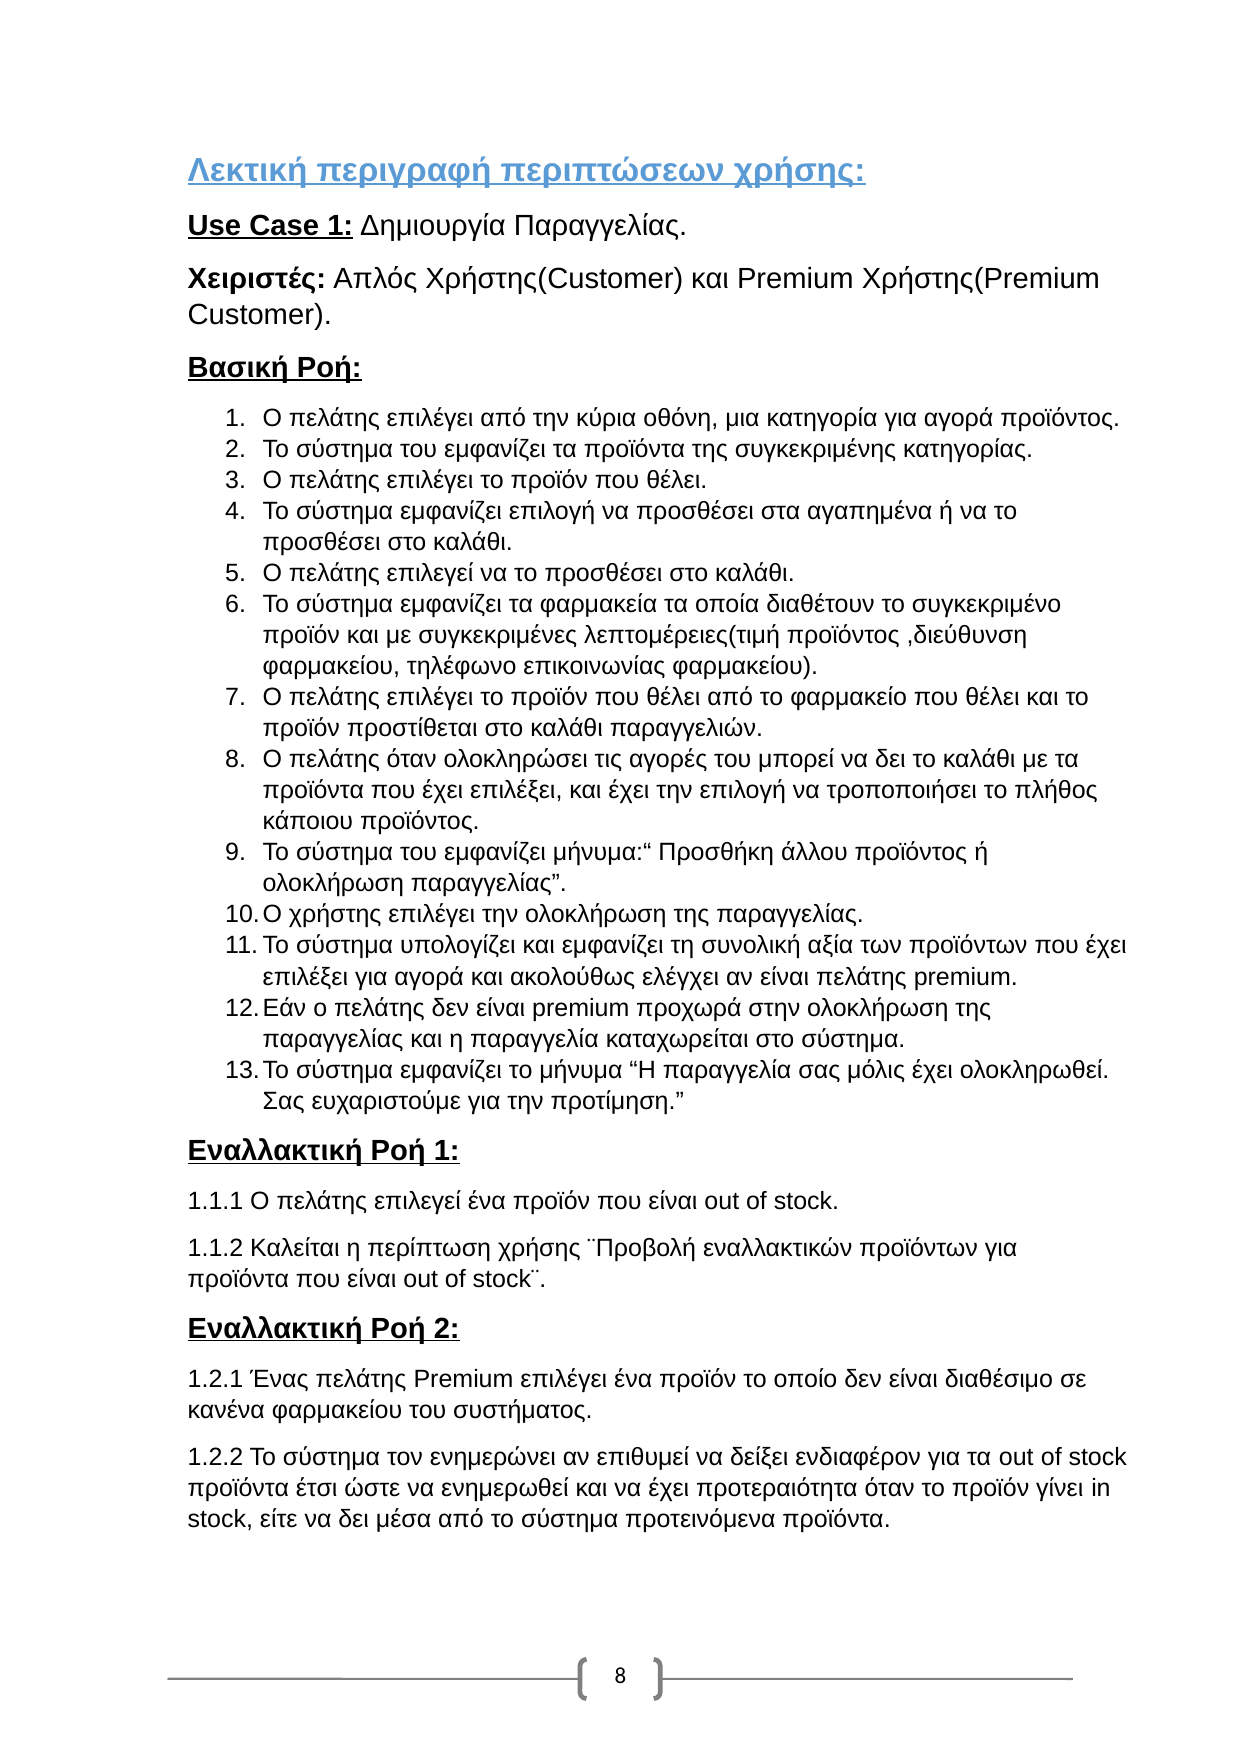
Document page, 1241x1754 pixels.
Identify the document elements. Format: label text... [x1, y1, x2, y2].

text Use Case 1: Δημιουργία Παραγγελίας. [187, 208, 1134, 242]
list O χρήστης επιλέγει την ολοκλήρωση της παραγγελίας. [225, 899, 1134, 928]
text Λεκτική περιγραφή περιπτώσεων χρήσης: [187, 150, 1134, 188]
text Εναλλακτική Ροή 1: [187, 1133, 1134, 1167]
list Ο πελάτης επιλεγεί να το προσθέσει στο καλάθι. [225, 558, 1134, 587]
text 1.1.1 Ο πελάτης επιλεγεί ένα προϊόν που είναι out of stock. [187, 1186, 1053, 1215]
list Το σύστημα του εμφανίζει τα προϊόντα της συγκεκριμένης κατηγορίας. [225, 434, 1134, 462]
list Ο πελάτης επιλέγει το προϊόν που θέλει από το φαρμακείο που θέλει και το προϊόν προστίθεται στο καλάθι παραγγελιών. [225, 682, 1134, 742]
list Ο πελάτης όταν ολοκληρώσει τις αγορές του μπορεί να δει το καλάθι με τα προϊόντα που έχει επιλέξει, και έχει την επιλογή να τροποποιήσει το πλήθος κάποιου προϊόντος. [225, 744, 1134, 835]
list Το σύστημα υπολογίζει και εμφανίζει τη συνολική αξία των προϊόντων που έχει επιλέξει για αγορά και ακολούθως ελέγχει αν είναι πελάτης premium. [225, 930, 1134, 990]
text 1.1.2 Καλείται η περίπτωση χρήσης ¨Προβολή εναλλακτικών προϊόντων για προϊόντα που είναι out of stock¨. [187, 1233, 1053, 1292]
list Το σύστημα του εμφανίζει μήνυμα:“ Προσθήκη άλλου προϊόντος ή ολοκλήρωση παραγγελίας”. [225, 837, 1134, 897]
list Το σύστημα εμφανίζει τα φαρμακεία τα οποία διαθέτουν το συγκεκριμένο προϊόν και με συγκεκριμένες λεπτομέρειες(τιμή προϊόντος ,διεύθυνση φαρμακείου, τηλέφωνο επικοινωνίας φαρμακείου). [225, 589, 1134, 680]
list Ο πελάτης επιλέγει από την κύρια οθόνη, μια κατηγορία για αγορά προϊόντος. [225, 403, 1134, 431]
text Εναλλακτική Ροή 2: [187, 1311, 1134, 1344]
text 1.2.2 Το σύστημα τον ενημερώνει αν επιθυμεί να δείξει ενδιαφέρον για τα out of stock προϊόντα έτσι ώστε να ενημερωθεί και να έχει προτεραιότητα όταν το προϊόν γίνει in stock, είτε να δει μέσα από το σύστημα προτεινόμενα προϊόντα. [187, 1442, 1134, 1533]
list Το σύστημα εμφανίζει επιλογή να προσθέσει στα αγαπημένα ή να το προσθέσει στο καλάθι. [225, 496, 1134, 556]
list Ο πελάτης επιλέγει το προϊόν που θέλει. [225, 465, 1134, 493]
list Εάν ο πελάτης δεν είναι premium προχωρά στην ολοκλήρωση της παραγγελίας και η παραγγελία καταχωρείται στο σύστημα. [225, 992, 1134, 1052]
list Το σύστημα εμφανίζει το μήνυμα “Η παραγγελία σας μόλις έχει ολοκληρωθεί. Σας ευχαριστούμε για την προτίμηση.” [225, 1054, 1134, 1114]
text Χειριστές: Απλός Χρήστης(Customer) και Premium Χρήστης(Premium Customer). [187, 261, 1134, 331]
text 1.2.1 Ένας πελάτης Premium επιλέγει ένα προϊόν το οποίο δεν είναι διαθέσιμο σε κανένα φαρμακείου του συστήματος. [187, 1363, 1134, 1423]
text Βασική Ροή: [187, 350, 1134, 383]
